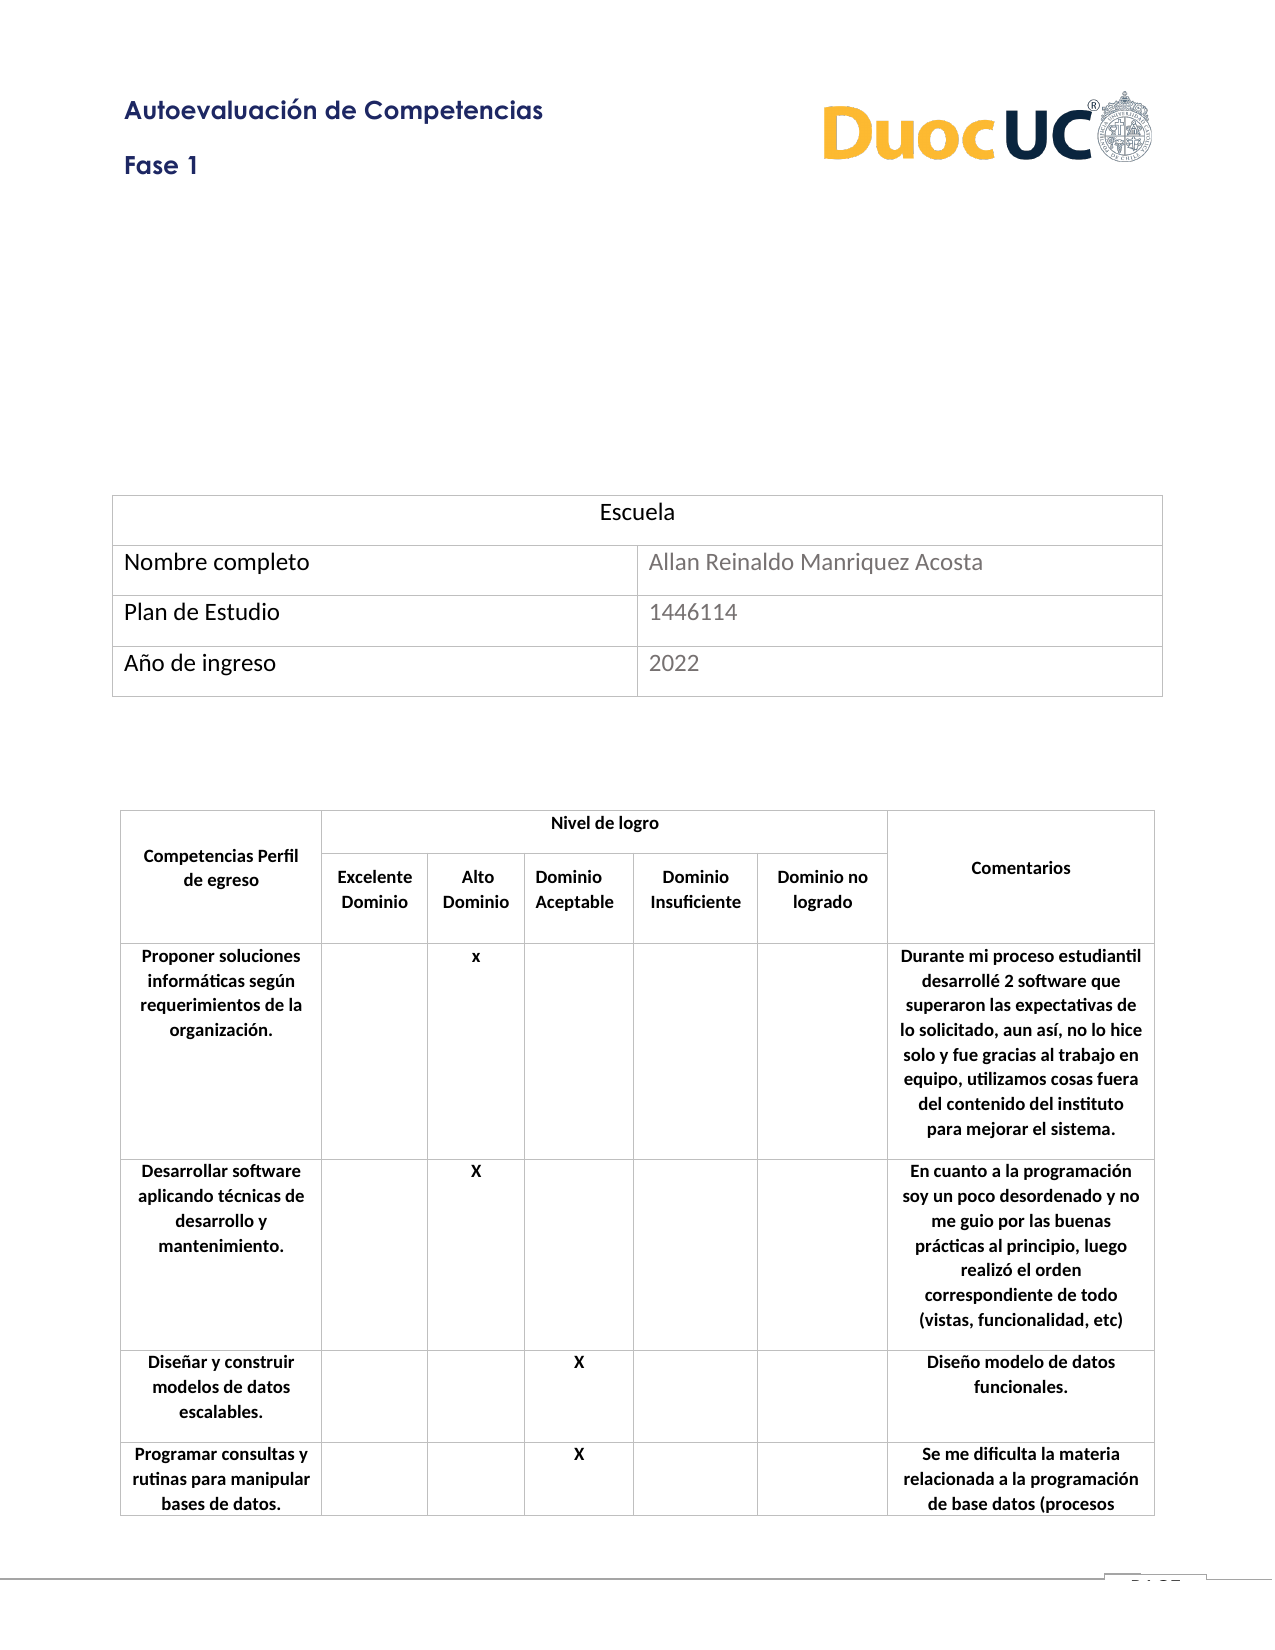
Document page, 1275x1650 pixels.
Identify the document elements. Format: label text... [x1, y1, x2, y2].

table_cell Durante mi proceso estudiantil desarrollé 2 software que superaron las expectativas de lo solicitado, aun así, no lo hice solo y fue gracias al trabajo en equipo, utilizamos cosas fuera del contenido del instituto para mejorar el sistema. [888, 944, 1154, 1159]
table_cell [758, 1351, 887, 1442]
table_cell [758, 1160, 887, 1349]
table_cell Diseño modelo de datos funcionales. [888, 1351, 1154, 1442]
table_cell [634, 1351, 757, 1442]
table_cell x [428, 944, 524, 1159]
table_cell [525, 1160, 633, 1349]
table_cell Dominio Aceptable [525, 854, 633, 943]
table_cell Plan de Estudio [113, 596, 637, 646]
table_cell [322, 1443, 427, 1515]
table_cell [525, 944, 633, 1159]
table_cell [758, 1443, 887, 1515]
table_cell Diseñar y construir modelos de datos escalables. [121, 1351, 321, 1442]
table_cell [758, 944, 887, 1159]
table_cell [428, 1351, 524, 1442]
table_cell [634, 1160, 757, 1349]
picture [824, 91, 1152, 162]
table_cell [428, 1443, 524, 1515]
table_cell Año de ingreso [113, 647, 637, 696]
table_cell [634, 1443, 757, 1515]
table_header Nivel de logro [322, 811, 887, 852]
table_cell X [525, 1351, 633, 1442]
table_cell Dominio Insuficiente [634, 854, 757, 943]
table_cell X [428, 1160, 524, 1349]
table_cell 1446114 [638, 596, 1162, 646]
table_cell [634, 944, 757, 1159]
table_cell Alto Dominio [428, 854, 524, 943]
table_cell X [525, 1443, 633, 1515]
table_cell [322, 944, 427, 1159]
table_cell Programar consultas y rutinas para manipular bases de datos. [121, 1443, 321, 1515]
table_cell Proponer soluciones informáticas según requerimientos de la organización. [121, 944, 321, 1159]
table_header Competencias Perfil de egreso [121, 811, 321, 943]
table_header Comentarios [888, 811, 1154, 943]
table_cell Desarrollar software aplicando técnicas de desarrollo y mantenimiento. [121, 1160, 321, 1349]
table_cell Nombre completo [113, 546, 637, 595]
table_cell 2022 [638, 647, 1162, 696]
table_header Escuela [113, 496, 1162, 545]
table_cell Dominio no logrado [758, 854, 887, 943]
table_cell Excelente Dominio [322, 854, 427, 943]
table_cell Allan Reinaldo Manriquez Acosta [638, 546, 1162, 595]
table_cell [322, 1351, 427, 1442]
table_cell [322, 1160, 427, 1349]
